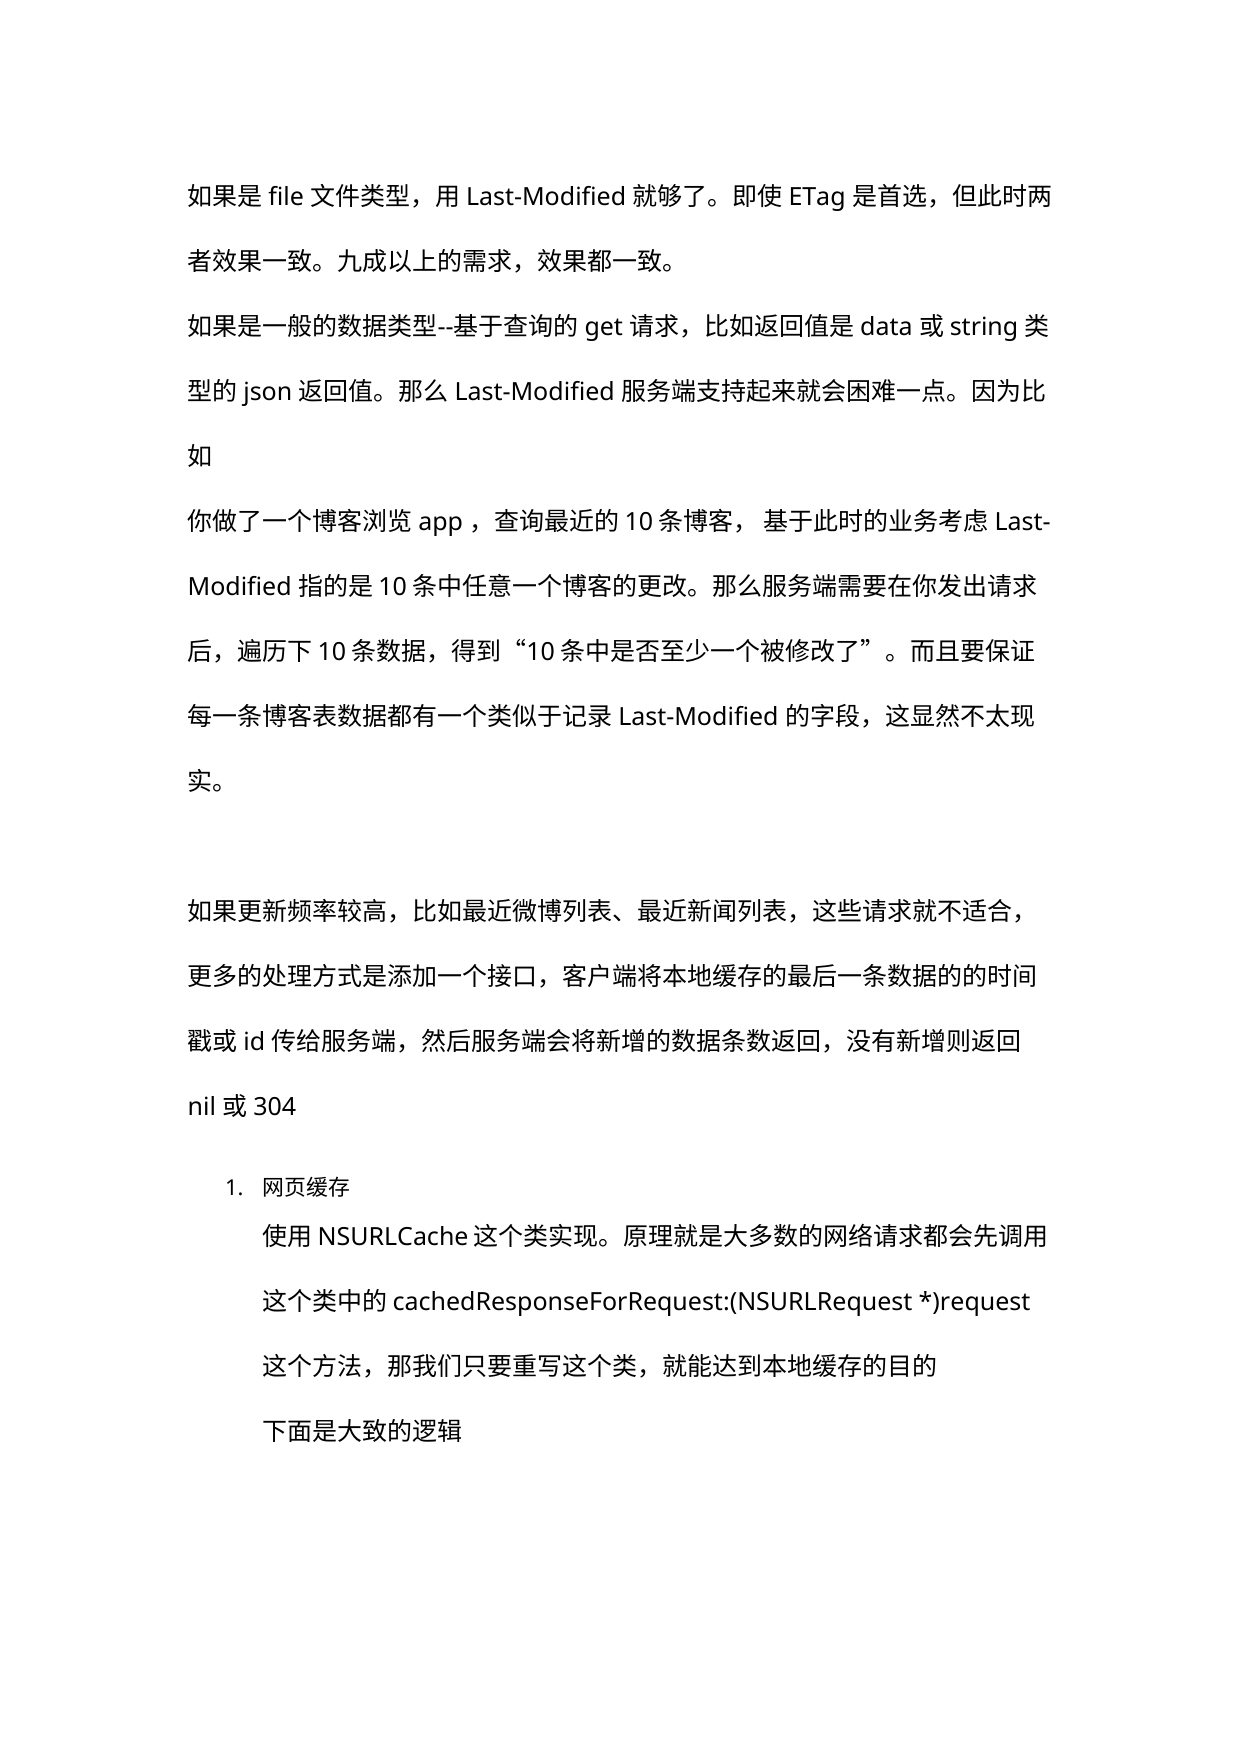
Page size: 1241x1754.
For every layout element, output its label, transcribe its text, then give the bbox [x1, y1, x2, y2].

list 下面是大致的逻辑 [262, 1397, 1053, 1462]
text 如果是 file 文件类型，用 Last-Modified 就够了。即使 ETag 是首选，但此时两者效果一致。九成以上的需求，效果都一致。 如果是一般的数据类型--基于查询的 get 请求，比如返回值是 data 或 string 类型的 json 返回值。那么 Last-Modified 服务端支持起来就会困难一点。因为比如 你做了一个博客浏览 app ，查询最近的10条博客， 基于此时的业务考虑 Last-Modified 指的是10条中任意一个博客的更改。那么服务端需要在你发出请求后，遍历下10条数据，得到“10条中是否至少一个被修改了”。而且要保证每一条博客表数据都有一个类似于记录 Last-Modified 的字段，这显然不太现实。 如果更新频率较高，比如最近微博列表、最近新闻列表，这些请求就不适合，更多的处理方式是添加一个接口，客户端将本地缓存的最后一条数据的的时间戳或 id 传给服务端，然后服务端会将新增的数据条数返回，没有新增则返回 nil 或 304 [187, 162, 1053, 1137]
list 使用NSURLCache这个类实现。原理就是大多数的网络请求都会先调用这个类中的cachedResponseForRequest:(NSURLRequest *)request 这个方法，那我们只要重写这个类，就能达到本地缓存的目的 [262, 1202, 1053, 1397]
list 网页缓存 [225, 1169, 1053, 1202]
